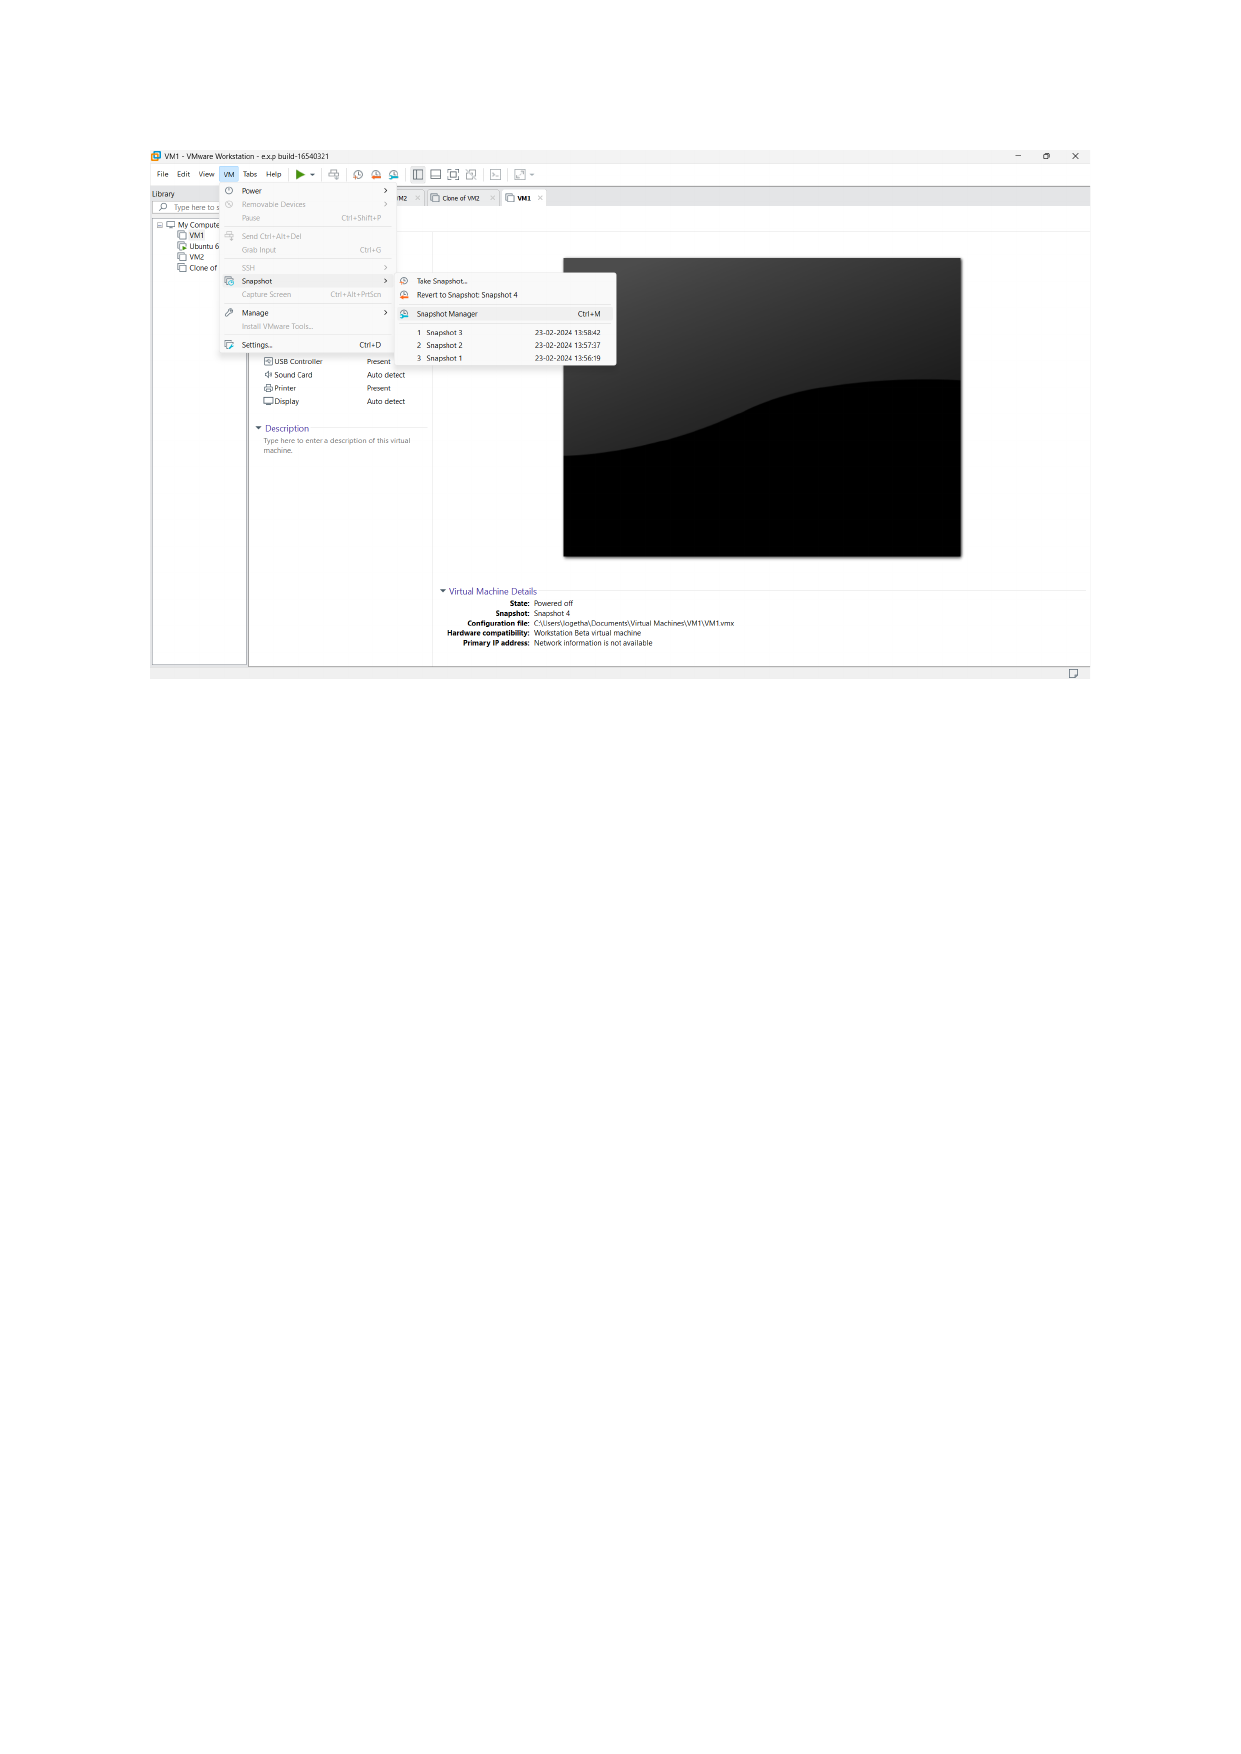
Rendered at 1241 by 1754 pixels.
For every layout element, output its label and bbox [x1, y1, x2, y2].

picture [150, 150, 1091, 679]
